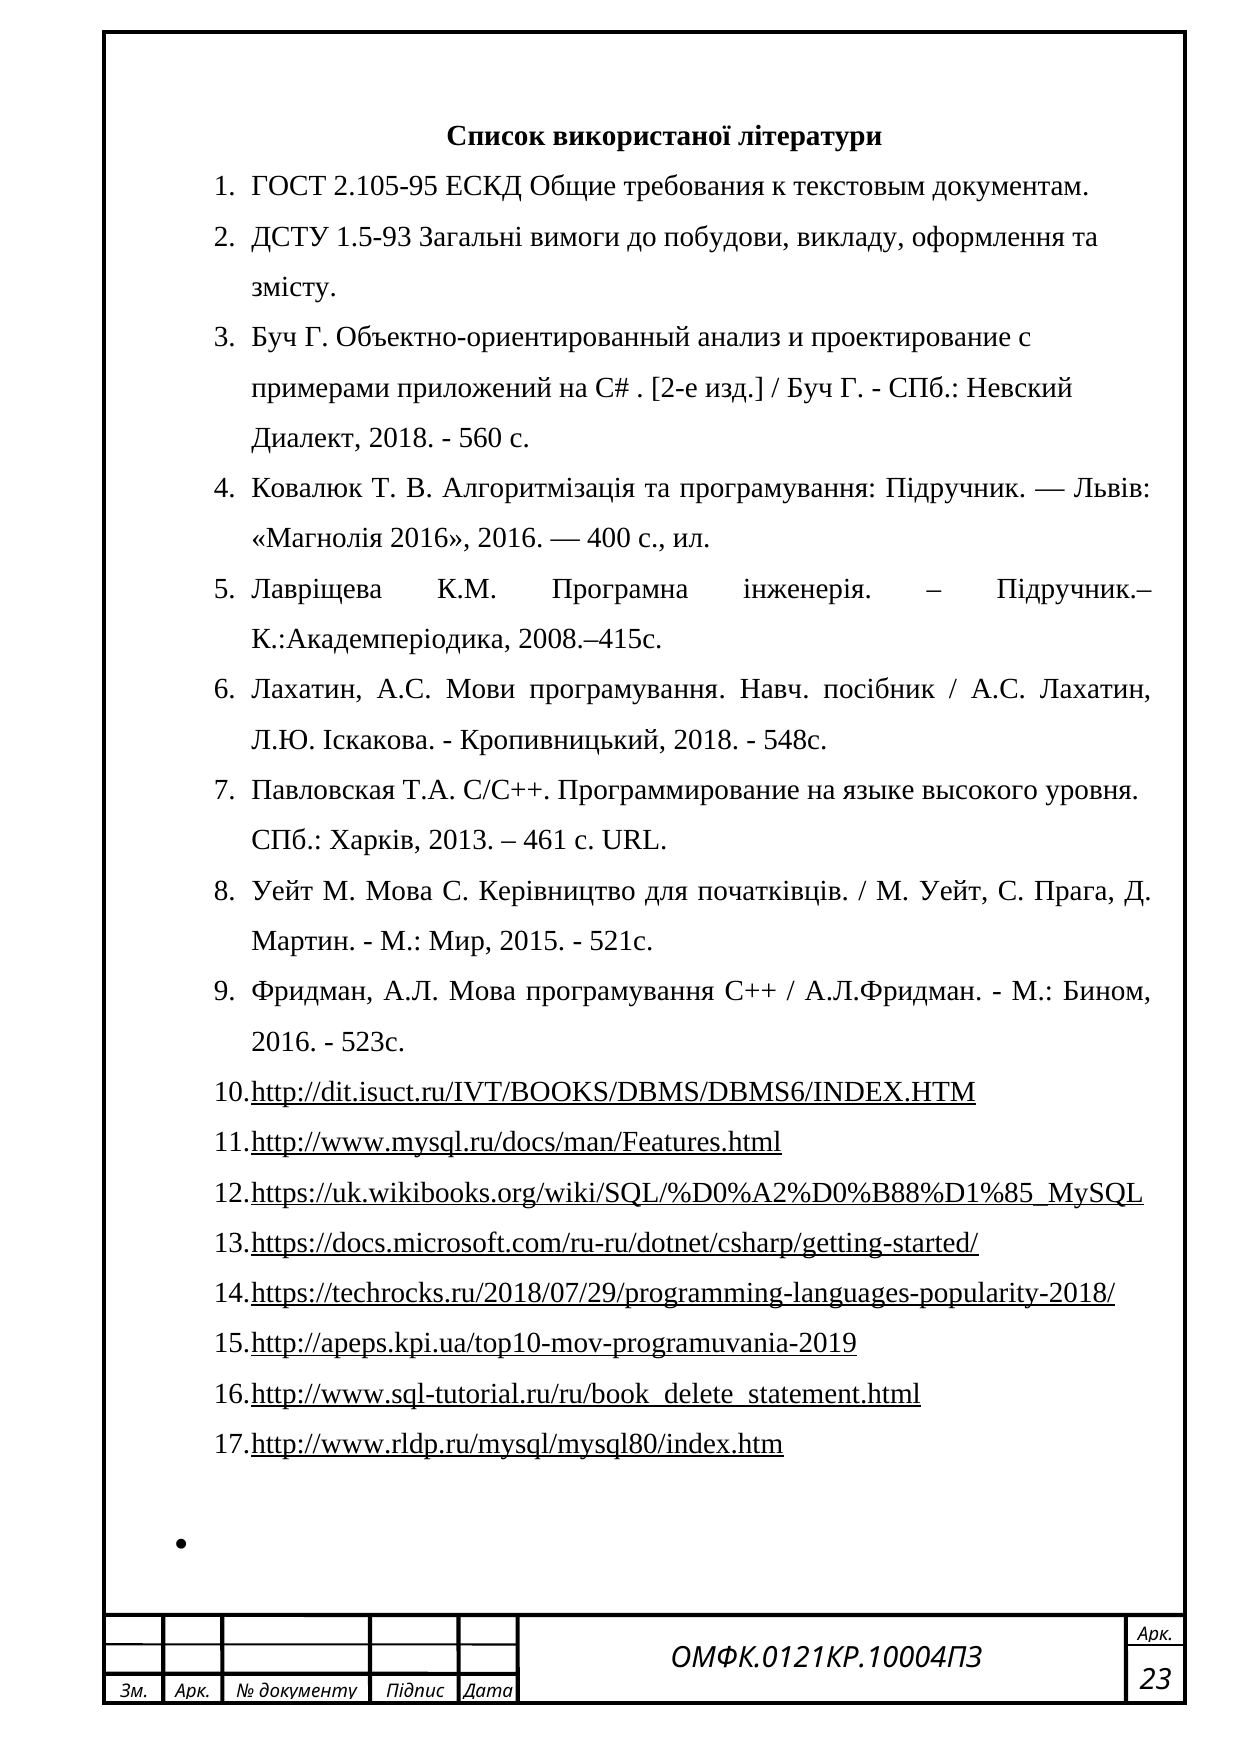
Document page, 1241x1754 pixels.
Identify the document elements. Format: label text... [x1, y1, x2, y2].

list Уейт М. Мова С. Керівництво для початківців. / М. Уейт, С. Прага, Д. Мартин. - М.: Мир, 2015. - 521с. [213, 873, 1152, 957]
list Ковалюк Т. В. Алгоритмізація та програмування: Підручник. — Львів: «Магнолія 2016», 2016. — 400 с., ил. [213, 470, 1152, 554]
list Буч Г. Объектно-ориентированный анализ и проектирование с примерами приложений на С# . [2-е изд.] / Буч Г. - СПб.: Невский Диалект, 2018. - 560 с. [213, 319, 1152, 453]
list Фридман, А.Л. Мова програмування С++ / А.Л.Фридман. - М.: Бином, 2016. - 523с. [213, 973, 1152, 1057]
subtitle Список використаної літератури [177, 118, 1152, 152]
list ГОСТ 2.105-95 ЕСКД Общие требования к текстовым документам. [213, 168, 1152, 202]
list http://dit.isuct.ru/IVT/BOOKS/DBMS/DBMS6/INDEX.HTM [213, 1074, 1152, 1108]
list http://www.mysql.ru/docs/man/Features.html [213, 1124, 1152, 1158]
list https://uk.wikibooks.org/wiki/SQL/%D0%A2%D0%B88%D1%85_MySQL [213, 1175, 1152, 1208]
list http://apeps.kpi.ua/top10-mov-programuvania-2019 [213, 1326, 1152, 1359]
list https://techrocks.ru/2018/07/29/programming-languages-popularity-2018/ [213, 1275, 1152, 1309]
list Павловская Т.А. С/С++. Программирование на языке высокого уровня. СПб.: Харків, 2013. – 461 с. URL. [213, 772, 1152, 856]
list https://docs.microsoft.com/ru-ru/dotnet/csharp/getting-started/ [213, 1225, 1152, 1258]
list Лахатин, А.С. Мови програмування. Навч. посібник / А.С. Лахатин, Л.Ю. Іскакова. - Кропивницький, 2018. - 548с. [213, 672, 1152, 755]
list Лавріщева К.М. Програмна інженерія. – Підручник.–К.:Академперіодика, 2008.–415с. [213, 571, 1152, 655]
list http://www.rldp.ru/mysql/mysql80/index.htm [213, 1426, 1152, 1460]
list ДСТУ 1.5-93 Загальні вимоги до побудови, викладу, оформлення та змісту. [213, 219, 1152, 303]
list http://www.sql-tutorial.ru/ru/book_delete_statement.html [213, 1376, 1152, 1409]
